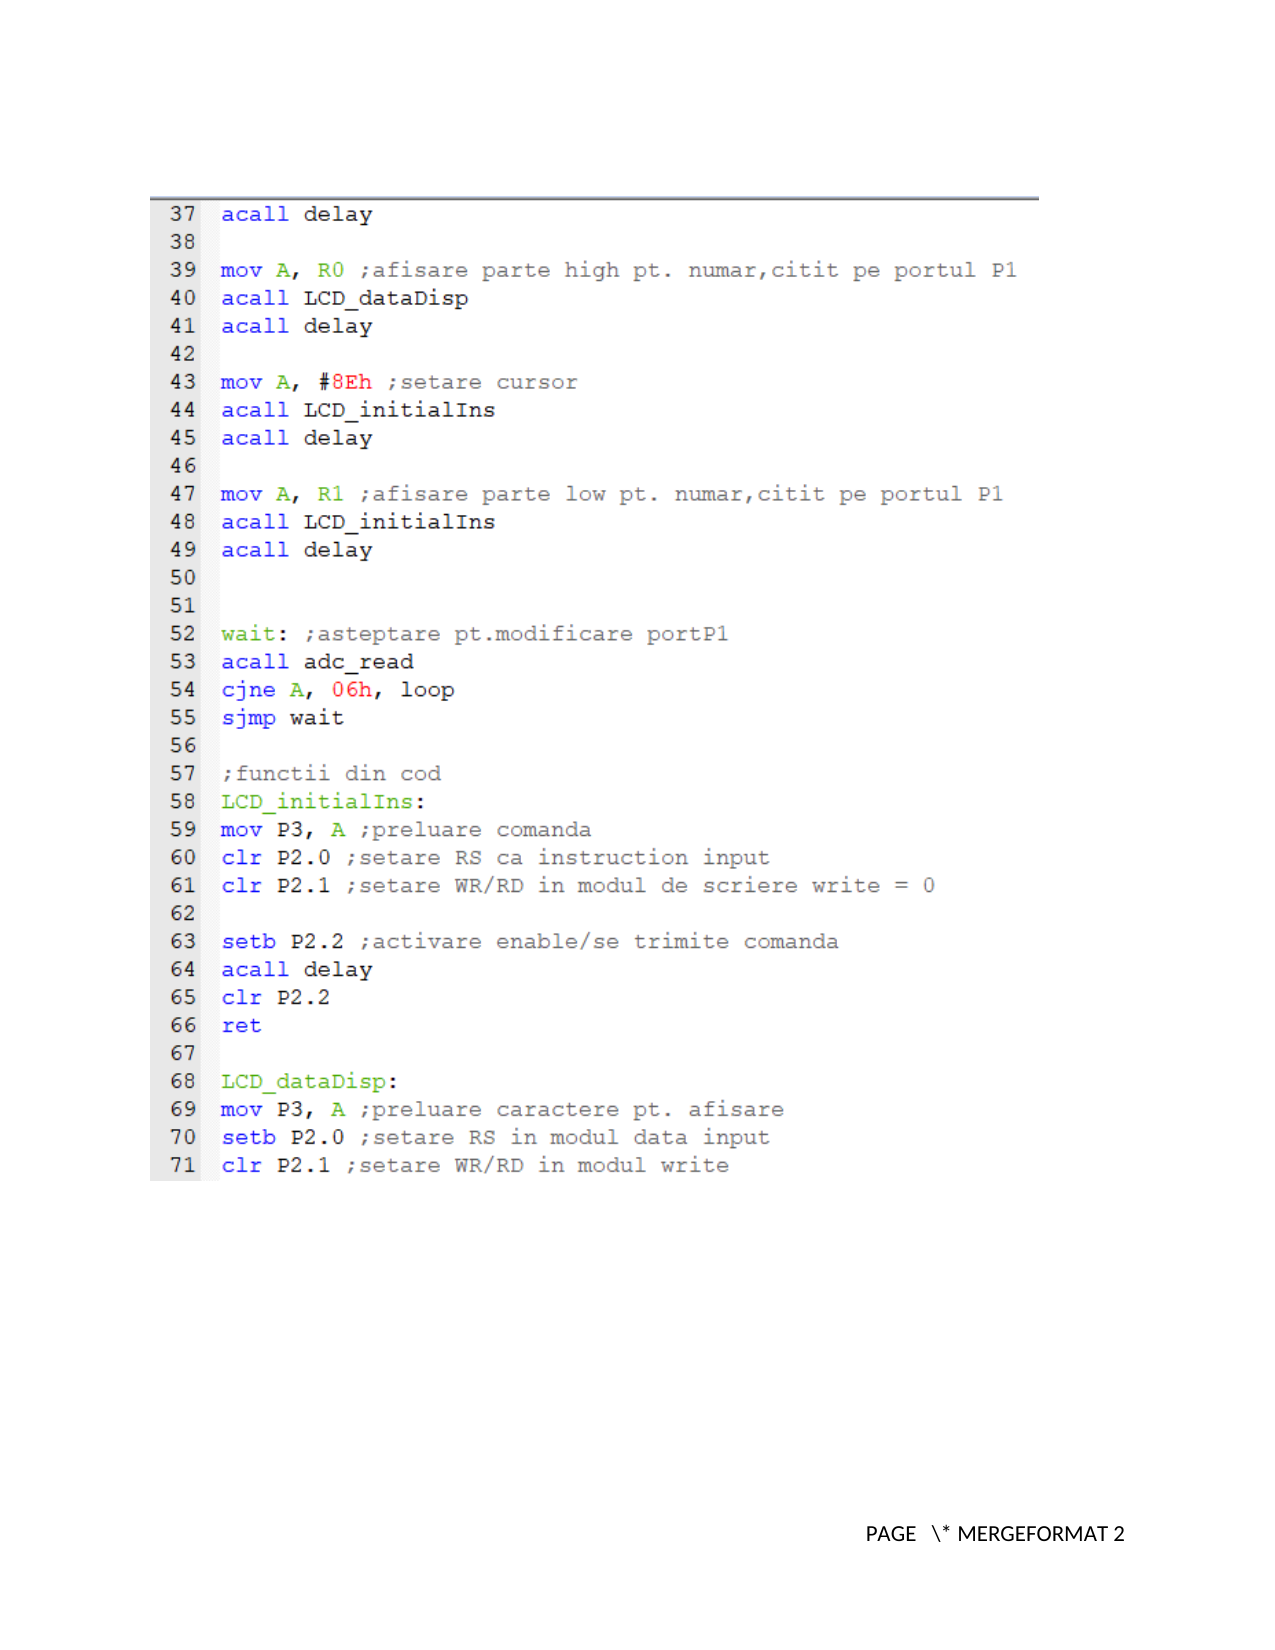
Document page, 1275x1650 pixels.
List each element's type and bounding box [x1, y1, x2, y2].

picture [150, 196, 1039, 1181]
